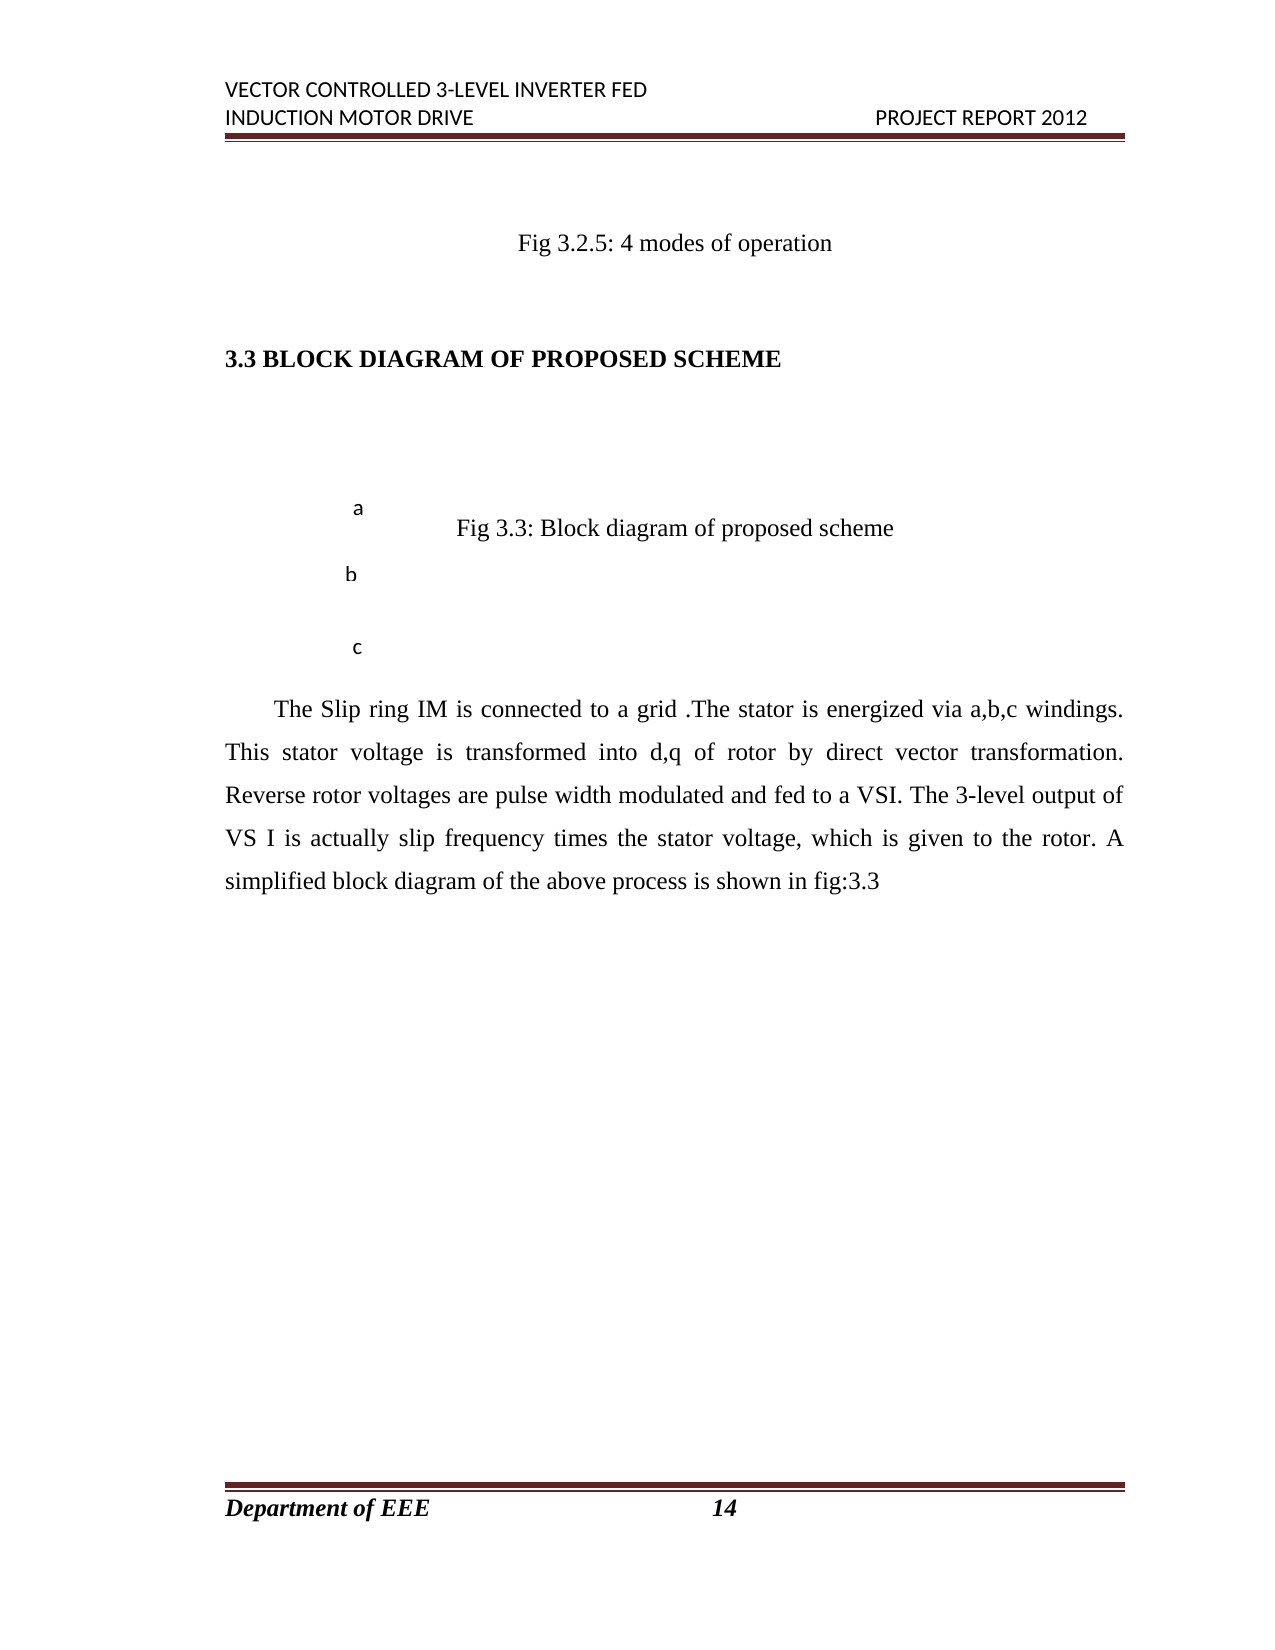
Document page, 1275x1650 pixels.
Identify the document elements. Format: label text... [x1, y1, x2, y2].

text Fig 3.2.5: 4 modes of operation [225, 228, 1125, 257]
text 3.3 BLOCK DIAGRAM OF PROPOSED SCHEME [225, 344, 1125, 373]
text The Slip ring IM is connected to a grid .The stator is energized via a,b,c windings. This stator voltage is transformed into d,q of rotor by direct vector transformation. Reverse rotor voltages are pulse width modulated and fed to a VSI. The 3-level output of VS I is actually slip frequency times the stator voltage, which is given to the rotor. A simplified block diagram of the above process is shown in fig:3.3 [225, 694, 1125, 895]
text Fig 3.3: Block diagram of proposed scheme [225, 513, 1125, 542]
